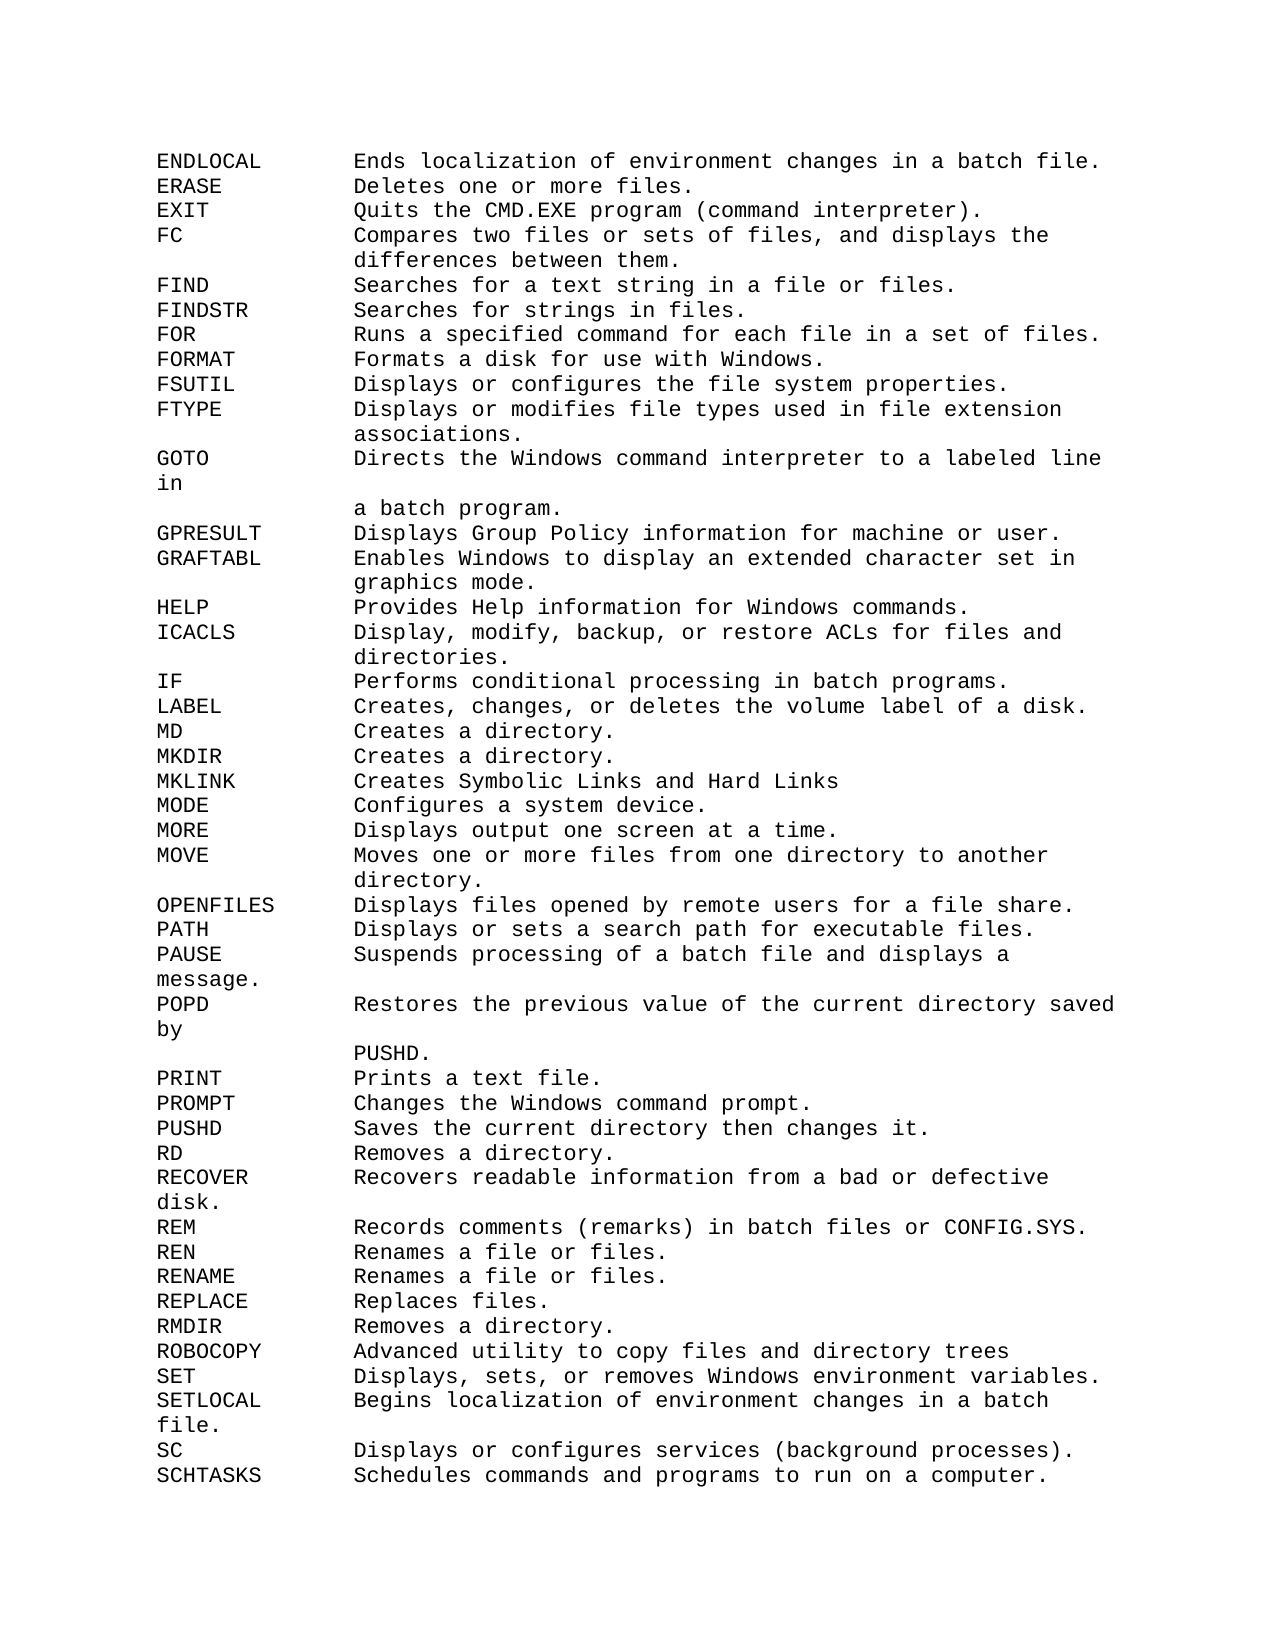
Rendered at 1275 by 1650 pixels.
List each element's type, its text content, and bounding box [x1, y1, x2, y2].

text RD Removes a directory. [156, 1142, 1118, 1166]
text PATH Displays or sets a search path for executable files. [156, 918, 1118, 943]
text EXIT Quits the CMD.EXE program (command interpreter). [156, 199, 1118, 224]
text FC Compares two files or sets of files, and displays the [156, 224, 1118, 249]
text GRAFTABL Enables Windows to display an extended character set in [156, 547, 1118, 571]
text MODE Configures a system device. [156, 794, 1118, 819]
text SCHTASKS Schedules commands and programs to run on a computer. [156, 1464, 1118, 1489]
text SC Displays or configures services (background processes). [156, 1439, 1118, 1464]
text ICACLS Display, modify, backup, or restore ACLs for files and [156, 621, 1118, 646]
text IF Performs conditional processing in batch programs. [156, 671, 1118, 695]
text PROMPT Changes the Windows command prompt. [156, 1092, 1118, 1117]
text ERASE Deletes one or more files. [156, 175, 1118, 199]
text PRINT Prints a text file. [156, 1067, 1118, 1092]
text graphics mode. [156, 571, 1118, 596]
text a batch program. [156, 497, 1118, 522]
text REM Records comments (remarks) in batch files or CONFIG.SYS. [156, 1216, 1118, 1241]
text ENDLOCAL Ends localization of environment changes in a batch file. [156, 150, 1118, 175]
text MD Creates a directory. [156, 720, 1118, 745]
text MORE Displays output one screen at a time. [156, 819, 1118, 844]
text associations. [156, 423, 1118, 447]
text RENAME Renames a file or files. [156, 1266, 1118, 1290]
text RECOVER Recovers readable information from a bad or defective disk. [156, 1166, 1118, 1216]
text OPENFILES Displays files opened by remote users for a file share. [156, 894, 1118, 918]
text RMDIR Removes a directory. [156, 1315, 1118, 1340]
text MKLINK Creates Symbolic Links and Hard Links [156, 770, 1118, 794]
text FOR Runs a specified command for each file in a set of files. [156, 323, 1118, 348]
text FSUTIL Displays or configures the file system properties. [156, 373, 1118, 398]
text GOTO Directs the Windows command interpreter to a labeled line in [156, 447, 1118, 497]
text FORMAT Formats a disk for use with Windows. [156, 348, 1118, 373]
text PUSHD Saves the current directory then changes it. [156, 1117, 1118, 1142]
text FTYPE Displays or modifies file types used in file extension [156, 398, 1118, 423]
text POPD Restores the previous value of the current directory saved by [156, 993, 1118, 1042]
text GPRESULT Displays Group Policy information for machine or user. [156, 522, 1118, 547]
text SET Displays, sets, or removes Windows environment variables. [156, 1365, 1118, 1389]
text FIND Searches for a text string in a file or files. [156, 274, 1118, 299]
text REPLACE Replaces files. [156, 1290, 1118, 1315]
text FINDSTR Searches for strings in files. [156, 299, 1118, 323]
text REN Renames a file or files. [156, 1241, 1118, 1266]
text MKDIR Creates a directory. [156, 745, 1118, 770]
text directories. [156, 646, 1118, 671]
text LABEL Creates, changes, or deletes the volume label of a disk. [156, 695, 1118, 720]
text PUSHD. [156, 1042, 1118, 1067]
text HELP Provides Help information for Windows commands. [156, 596, 1118, 621]
text ROBOCOPY Advanced utility to copy files and directory trees [156, 1340, 1118, 1365]
text differences between them. [156, 249, 1118, 274]
text SETLOCAL Begins localization of environment changes in a batch file. [156, 1389, 1118, 1439]
text directory. [156, 869, 1118, 894]
text PAUSE Suspends processing of a batch file and displays a message. [156, 943, 1118, 993]
text MOVE Moves one or more files from one directory to another [156, 844, 1118, 869]
